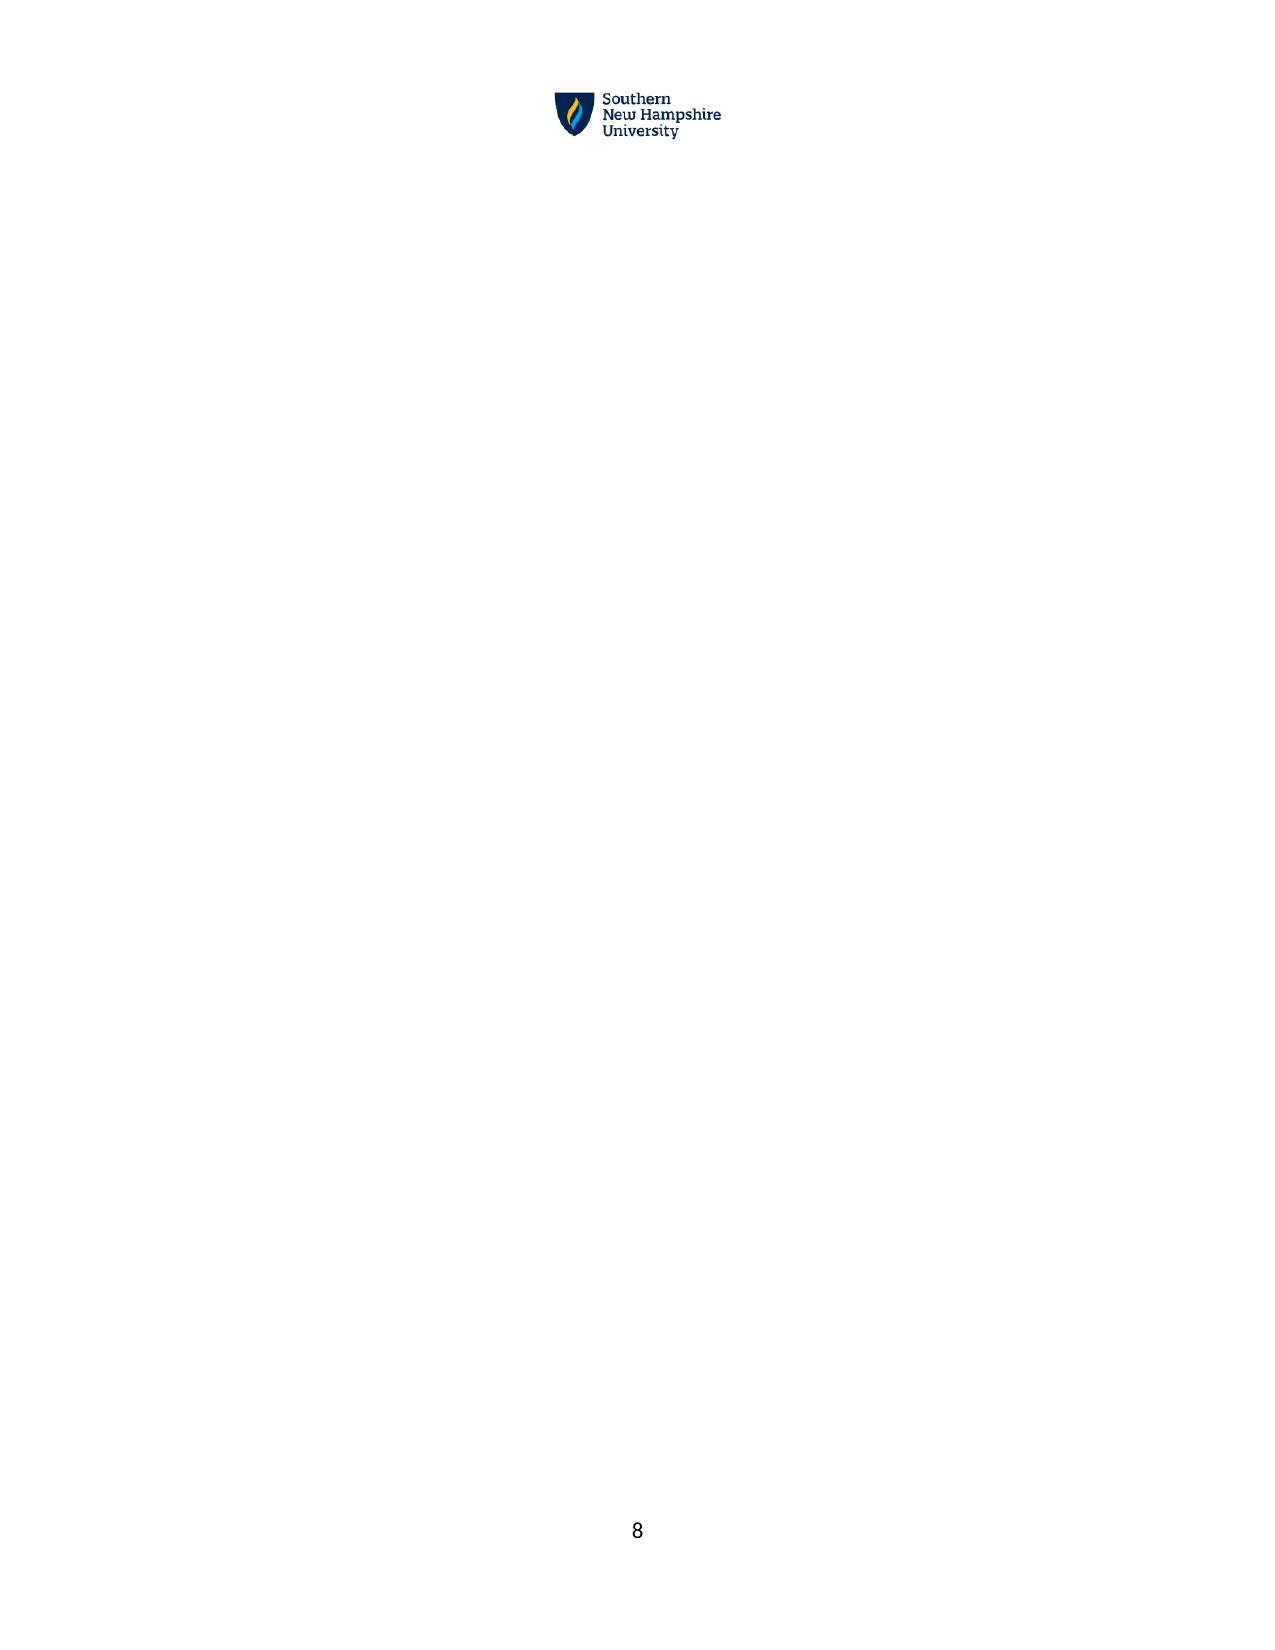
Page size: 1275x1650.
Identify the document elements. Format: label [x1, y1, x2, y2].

picture [546, 75, 729, 154]
